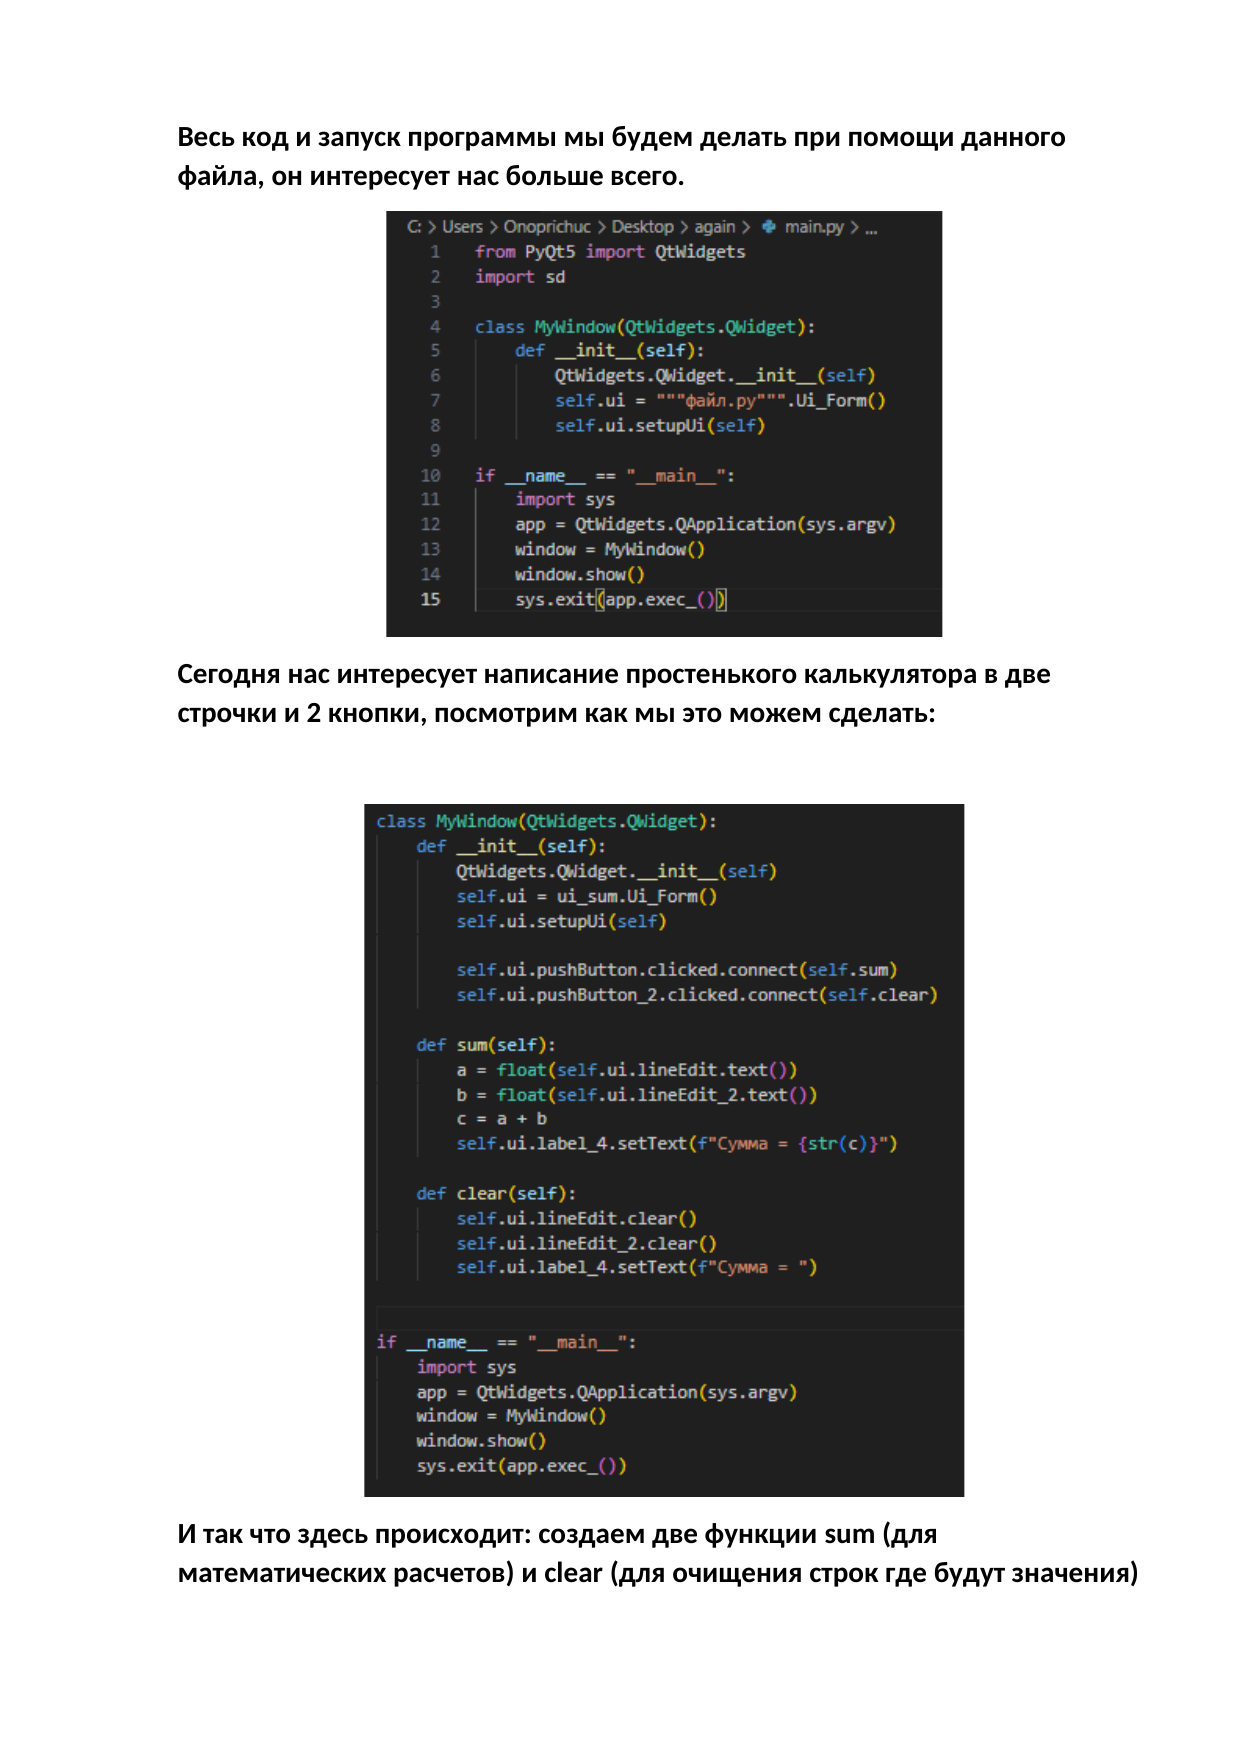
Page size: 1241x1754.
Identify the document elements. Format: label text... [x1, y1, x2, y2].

picture [364, 804, 965, 1497]
text Сегодня нас интересует написание простенького калькулятора в две строчки и 2 кнопки, посмотрим как мы это можем сделать: [177, 656, 1152, 730]
text И так что здесь происходит: создаем две функции sum (для математических расчетов) и clear (для очищения строк где будут значения) [177, 1515, 1152, 1589]
text Весь код и запуск программы мы будем делать при помощи данного файла, он интересует нас больше всего. [177, 118, 1152, 192]
picture [386, 211, 943, 637]
